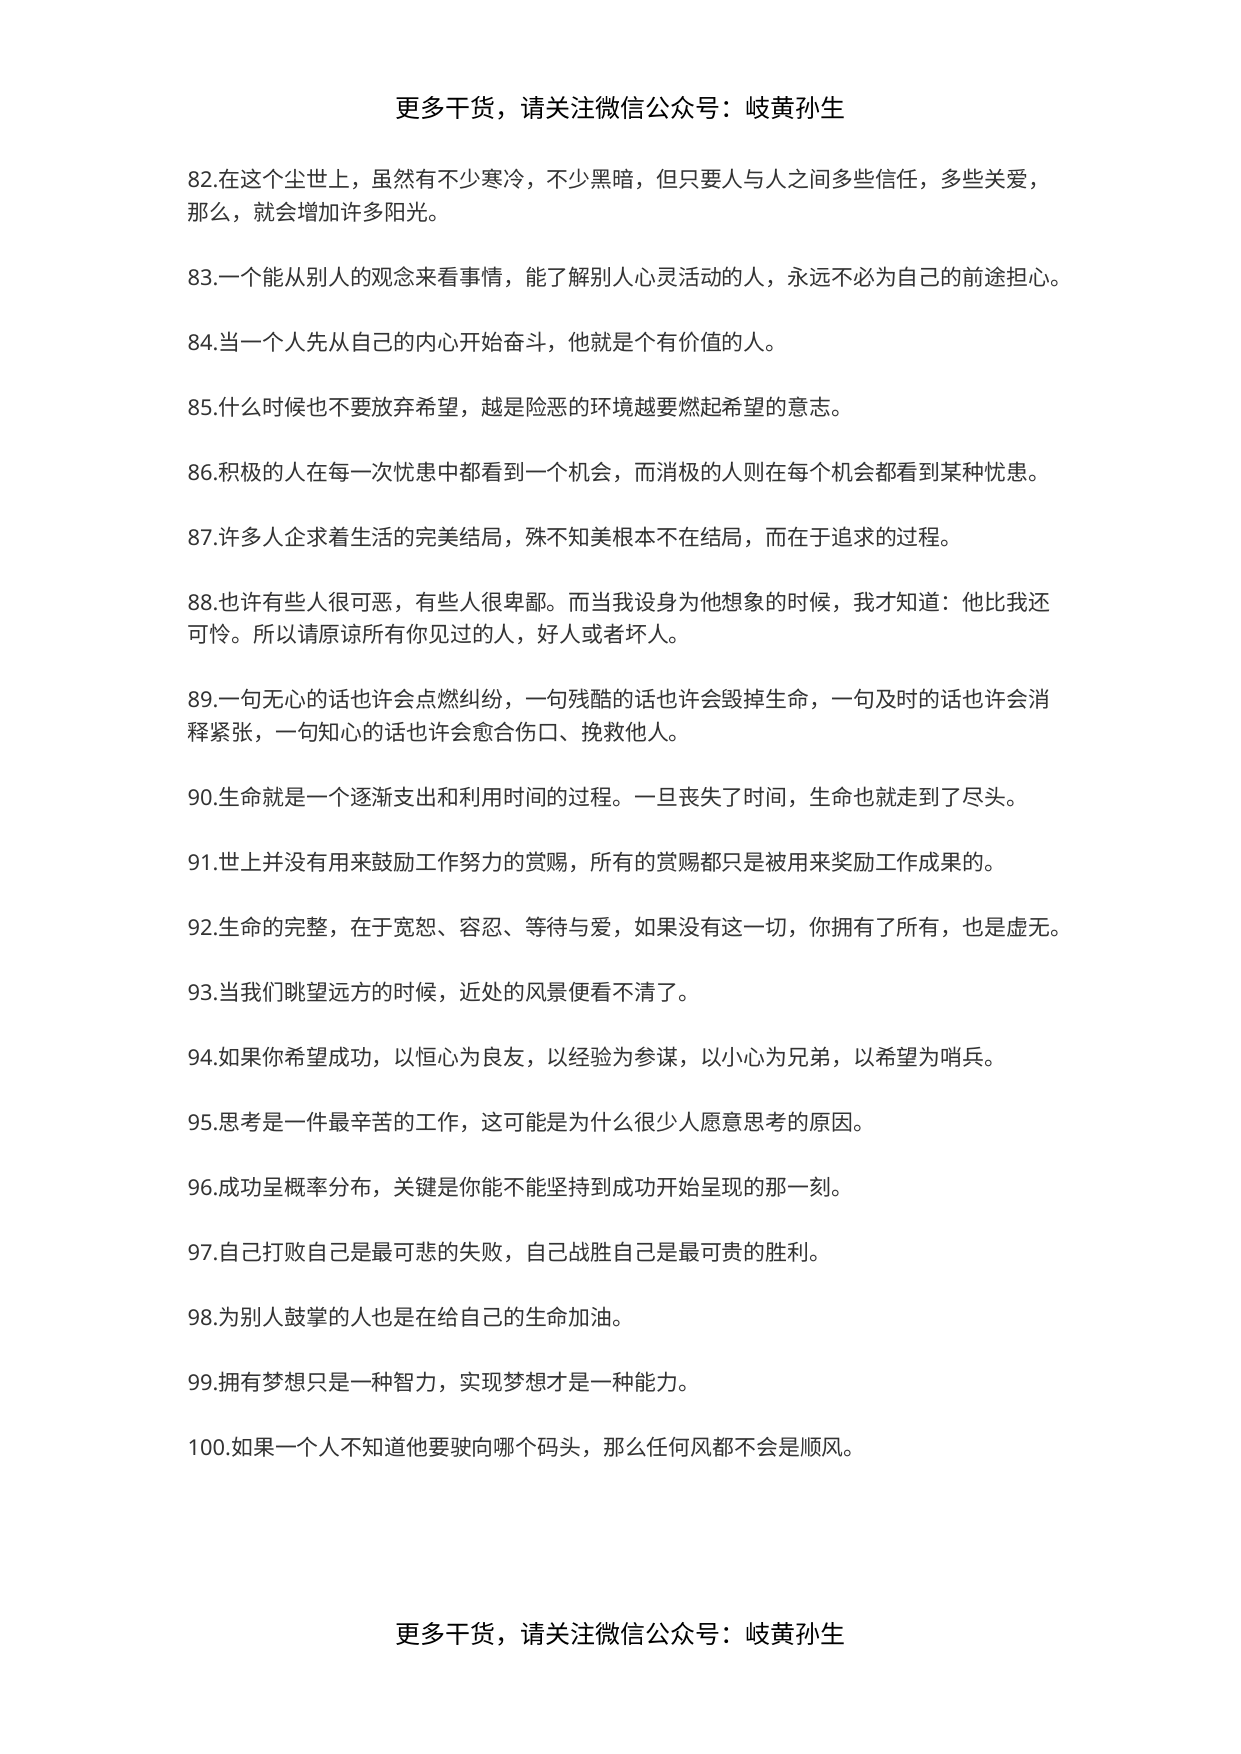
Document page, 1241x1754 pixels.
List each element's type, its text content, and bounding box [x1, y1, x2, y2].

text 83.一个能从别人的观念来看事情，能了解别人心灵活动的人，永远不必为自己的前途担心。 [187, 259, 1053, 292]
text 91.世上并没有用来鼓励工作努力的赏赐，所有的赏赐都只是被用来奖励工作成果的。 [187, 844, 1053, 877]
text 85.什么时候也不要放弃希望，越是险恶的环境越要燃起希望的意志。 [187, 389, 1053, 422]
text 88.也许有些人很可恶，有些人很卑鄙。而当我设身为他想象的时候，我才知道：他比我还可怜。所以请原谅所有你见过的人，好人或者坏人。 [187, 584, 1053, 649]
text 96.成功呈概率分布，关键是你能不能坚持到成功开始呈现的那一刻。 [187, 1169, 1053, 1202]
text 95.思考是一件最辛苦的工作，这可能是为什么很少人愿意思考的原因。 [187, 1104, 1053, 1137]
text 93.当我们眺望远方的时候，近处的风景便看不清了。 [187, 974, 1053, 1007]
text 82.在这个尘世上，虽然有不少寒冷，不少黑暗，但只要人与人之间多些信任，多些关爱，那么，就会增加许多阳光。 [187, 162, 1053, 227]
text 87.许多人企求着生活的完美结局，殊不知美根本不在结局，而在于追求的过程。 [187, 519, 1053, 552]
text 100.如果一个人不知道他要驶向哪个码头，那么任何风都不会是顺风。 [187, 1429, 1053, 1462]
text 84.当一个人先从自己的内心开始奋斗，他就是个有价值的人。 [187, 324, 1053, 357]
text 89.一句无心的话也许会点燃纠纷，一句残酷的话也许会毁掉生命，一句及时的话也许会消释紧张，一句知心的话也许会愈合伤口、挽救他人。 [187, 682, 1053, 747]
text 90.生命就是一个逐渐支出和利用时间的过程。一旦丧失了时间，生命也就走到了尽头。 [187, 779, 1053, 812]
text 97.自己打败自己是最可悲的失败，自己战胜自己是最可贵的胜利。 [187, 1234, 1053, 1267]
text 99.拥有梦想只是一种智力，实现梦想才是一种能力。 [187, 1364, 1053, 1397]
text 92.生命的完整，在于宽恕、容忍、等待与爱，如果没有这一切，你拥有了所有，也是虚无。 [187, 909, 1053, 942]
text 94.如果你希望成功，以恒心为良友，以经验为参谋，以小心为兄弟，以希望为哨兵。 [187, 1039, 1053, 1072]
text 86.积极的人在每一次忧患中都看到一个机会，而消极的人则在每个机会都看到某种忧患。 [187, 454, 1053, 487]
text 98.为别人鼓掌的人也是在给自己的生命加油。 [187, 1299, 1053, 1332]
